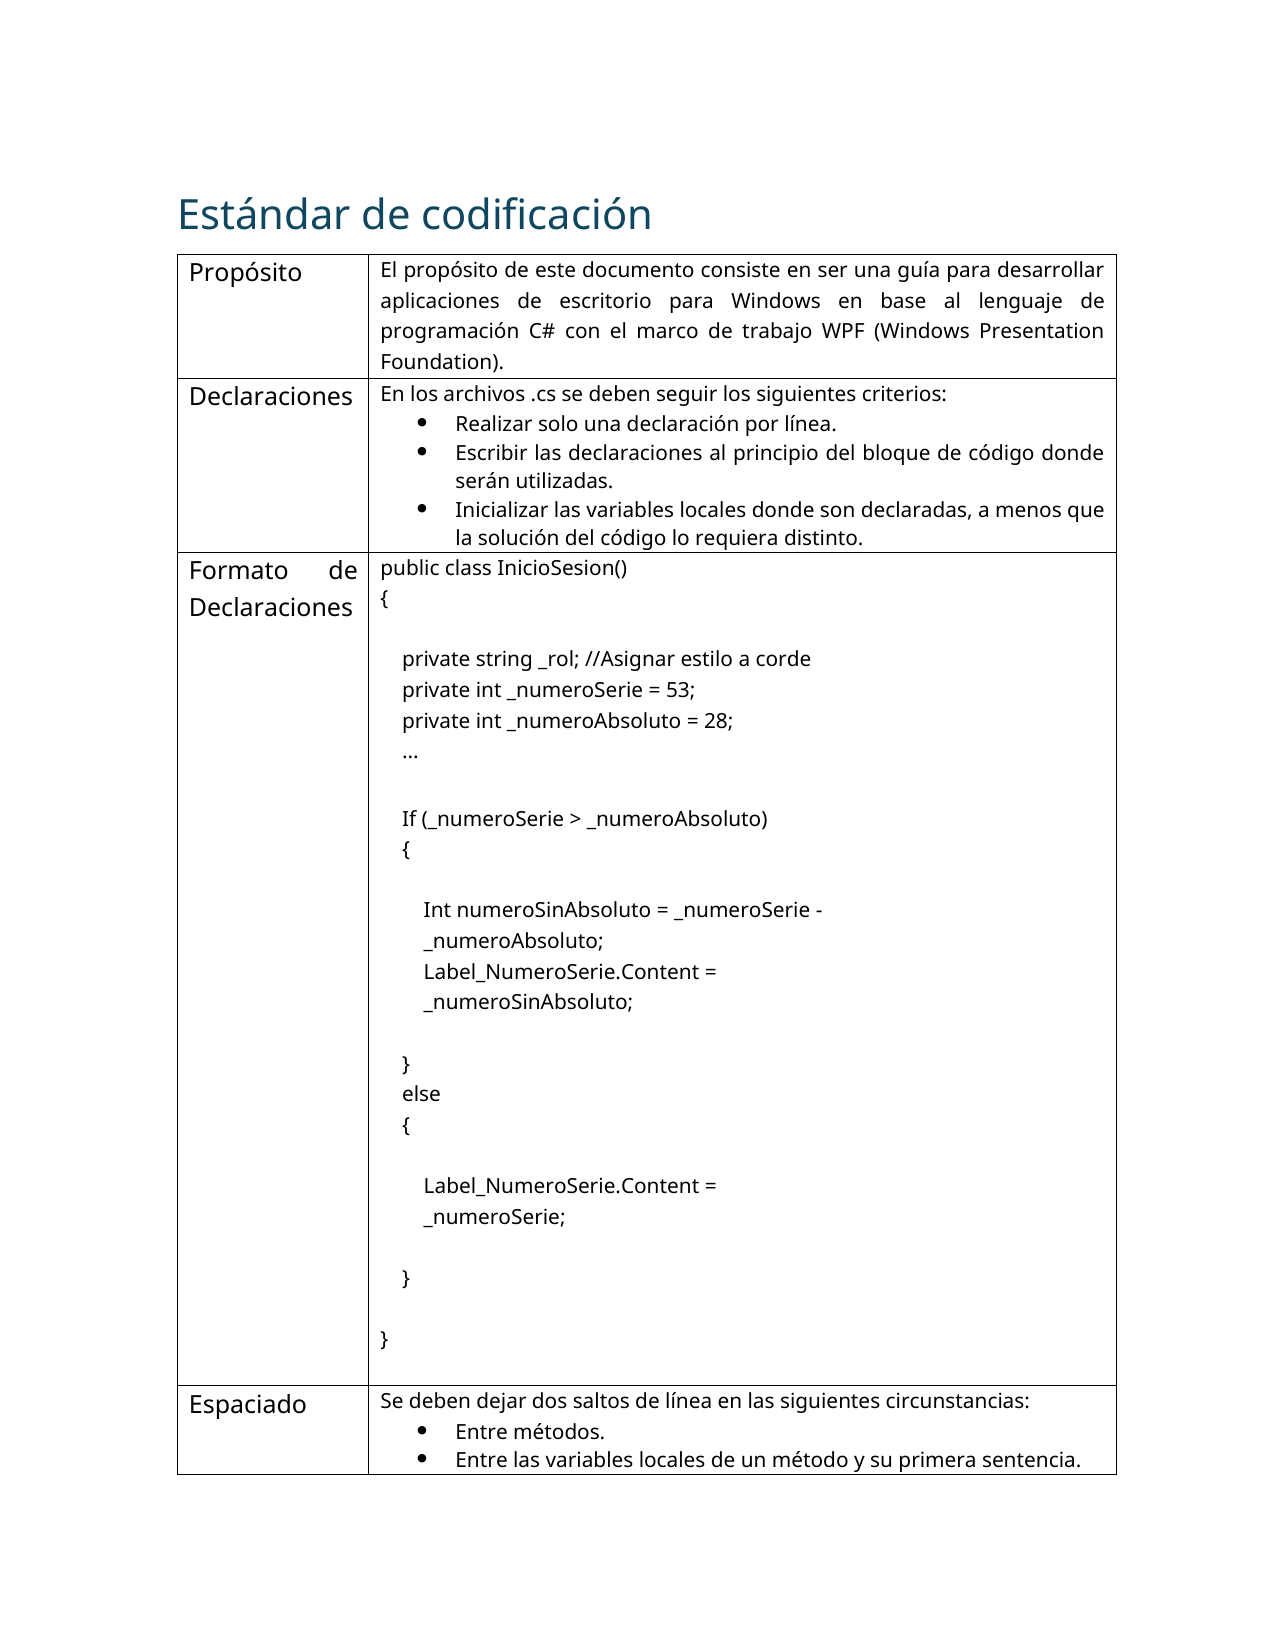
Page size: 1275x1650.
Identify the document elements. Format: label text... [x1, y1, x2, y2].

table_cell Espaciado [178, 1386, 368, 1474]
table_cell En los archivos .cs se deben seguir los siguientes criterios: Realizar solo una declaración por línea. Escribir las declaraciones al principio del bloque de código donde serán utilizadas. Inicializar las variables locales donde son declaradas, a menos que la solución del código lo requiera distinto. [369, 379, 1116, 552]
subtitle Estándar de codificación [177, 184, 1098, 241]
table_cell Formato de Declaraciones [178, 553, 368, 1385]
table_cell public class InicioSesion() { private string _rol; //Asignar estilo a corde private int _numeroSerie = 53; private int _numeroAbsoluto = 28; ... If (_numeroSerie > _numeroAbsoluto) { Int numeroSinAbsoluto = _numeroSerie - _numeroAbsoluto; Label_NumeroSerie.Content = _numeroSinAbsoluto; } else { Label_NumeroSerie.Content = _numeroSerie; } } [369, 553, 1116, 1385]
table_header El propósito de este documento consiste en ser una guía para desarrollar aplicaciones de escritorio para Windows en base al lenguaje de programación C# con el marco de trabajo WPF (Windows Presentation Foundation). [369, 255, 1116, 378]
table_header Propósito [178, 255, 368, 378]
table_cell Declaraciones [178, 379, 368, 552]
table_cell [369, 1386, 1116, 1474]
